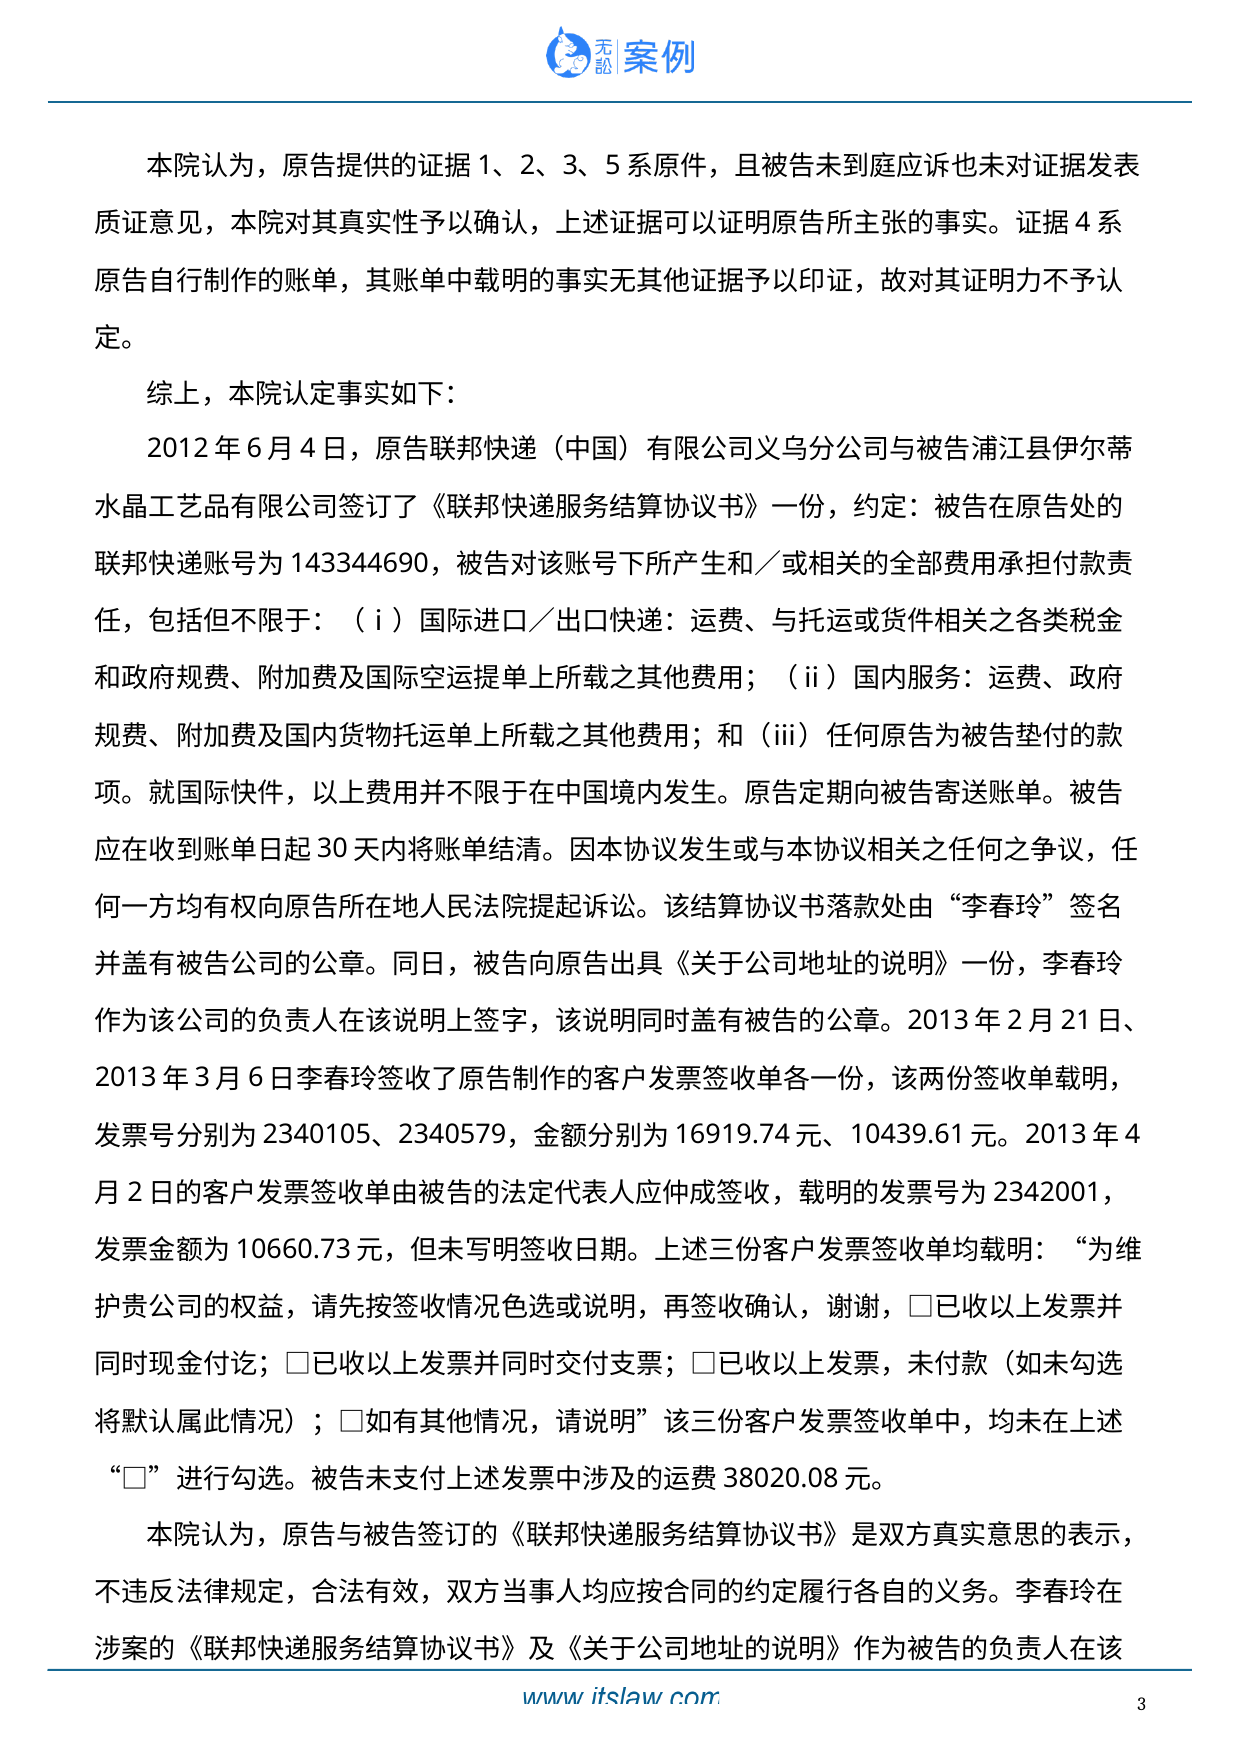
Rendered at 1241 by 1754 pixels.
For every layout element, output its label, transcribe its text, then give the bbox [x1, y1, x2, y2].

picture [546, 26, 694, 78]
text 综上，本院认定事实如下： [94, 369, 1146, 413]
text 本院认为，原告提供的证据1、2、3、5系原件，且被告未到庭应诉也未对证据发表质证意见，本院对其真实性予以确认，上述证据可以证明原告所主张的事实。证据4系原告自行制作的账单，其账单中载明的事实无其他证据予以印证，故对其证明力不予认定。 [94, 85, 1146, 357]
text 2012年6月4日，原告联邦快递（中国）有限公司义乌分公司与被告浦江县伊尔蒂水晶工艺品有限公司签订了《联邦快递服务结算协议书》一份，约定：被告在原告处的联邦快递账号为143344690，被告对该账号下所产生和／或相关的全部费用承担付款责任，包括但不限于：（ⅰ）国际进口／出口快递：运费、与托运或货件相关之各类税金和政府规费、附加费及国际空运提单上所载之其他费用；（ⅱ）国内服务：运费、政府规费、附加费及国内货物托运单上所载之其他费用；和（ⅲ）任何原告为被告垫付的款项。就国际快件，以上费用并不限于在中国境内发生。原告定期向被告寄送账单。被告应在收到账单日起30天内将账单结清。因本协议发生或与本协议相关之任何之争议，任何一方均有权向原告所在地人民法院提起诉讼。该结算协议书落款处由“李春玲”签名并盖有被告公司的公章。同日，被告向原告出具《关于公司地址的说明》一份，李春玲作为该公司的负责人在该说明上签字，该说明同时盖有被告的公章。2013年2月21日、2013年3月6日李春玲签收了原告制作的客户发票签收单各一份，该两份签收单载明，发票号分别为2340105、2340579，金额分别为16919.74元、10439.61元。2013年4月2日的客户发票签收单由被告的法定代表人应仲成签收，载明的发票号为2342001，发票金额为10660.73元，但未写明签收日期。上述三份客户发票签收单均载明：“为维护贵公司的权益，请先按签收情况色选或说明，再签收确认，谢谢，□已收以上发票并同时现金付讫；□已收以上发票并同时交付支票；□已收以上发票，未付款（如未勾选将默认属此情况）；□如有其他情况，请说明”该三份客户发票签收单中，均未在上述“□”进行勾选。被告未支付上述发票中涉及的运费38020.08元。 [94, 425, 1146, 1498]
picture [523, 1687, 720, 1704]
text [94, 1510, 1146, 1669]
